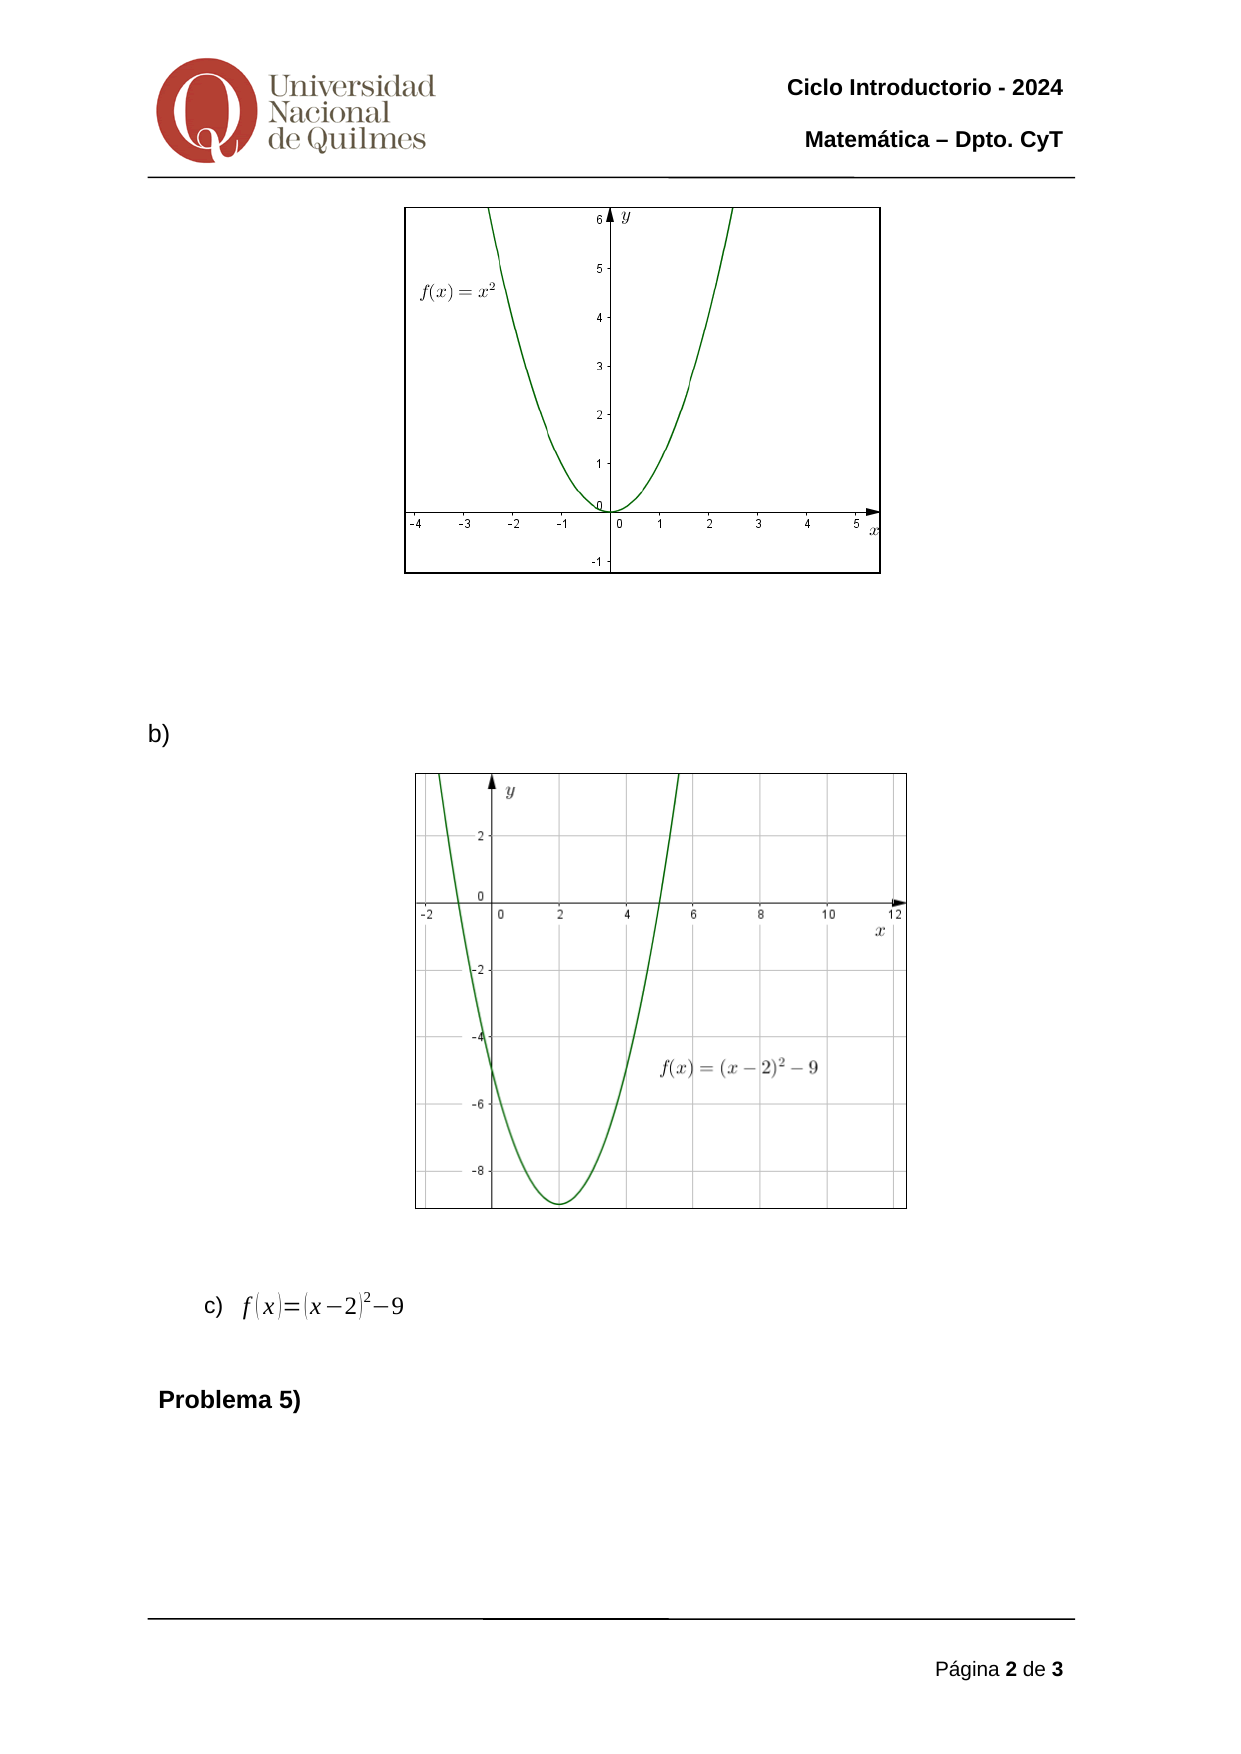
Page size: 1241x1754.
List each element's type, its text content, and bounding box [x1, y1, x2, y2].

picture [416, 774, 906, 1208]
text b) [148, 718, 1063, 747]
text Problema 5) [158, 1385, 1063, 1414]
picture [146, 46, 445, 175]
picture [406, 208, 879, 572]
